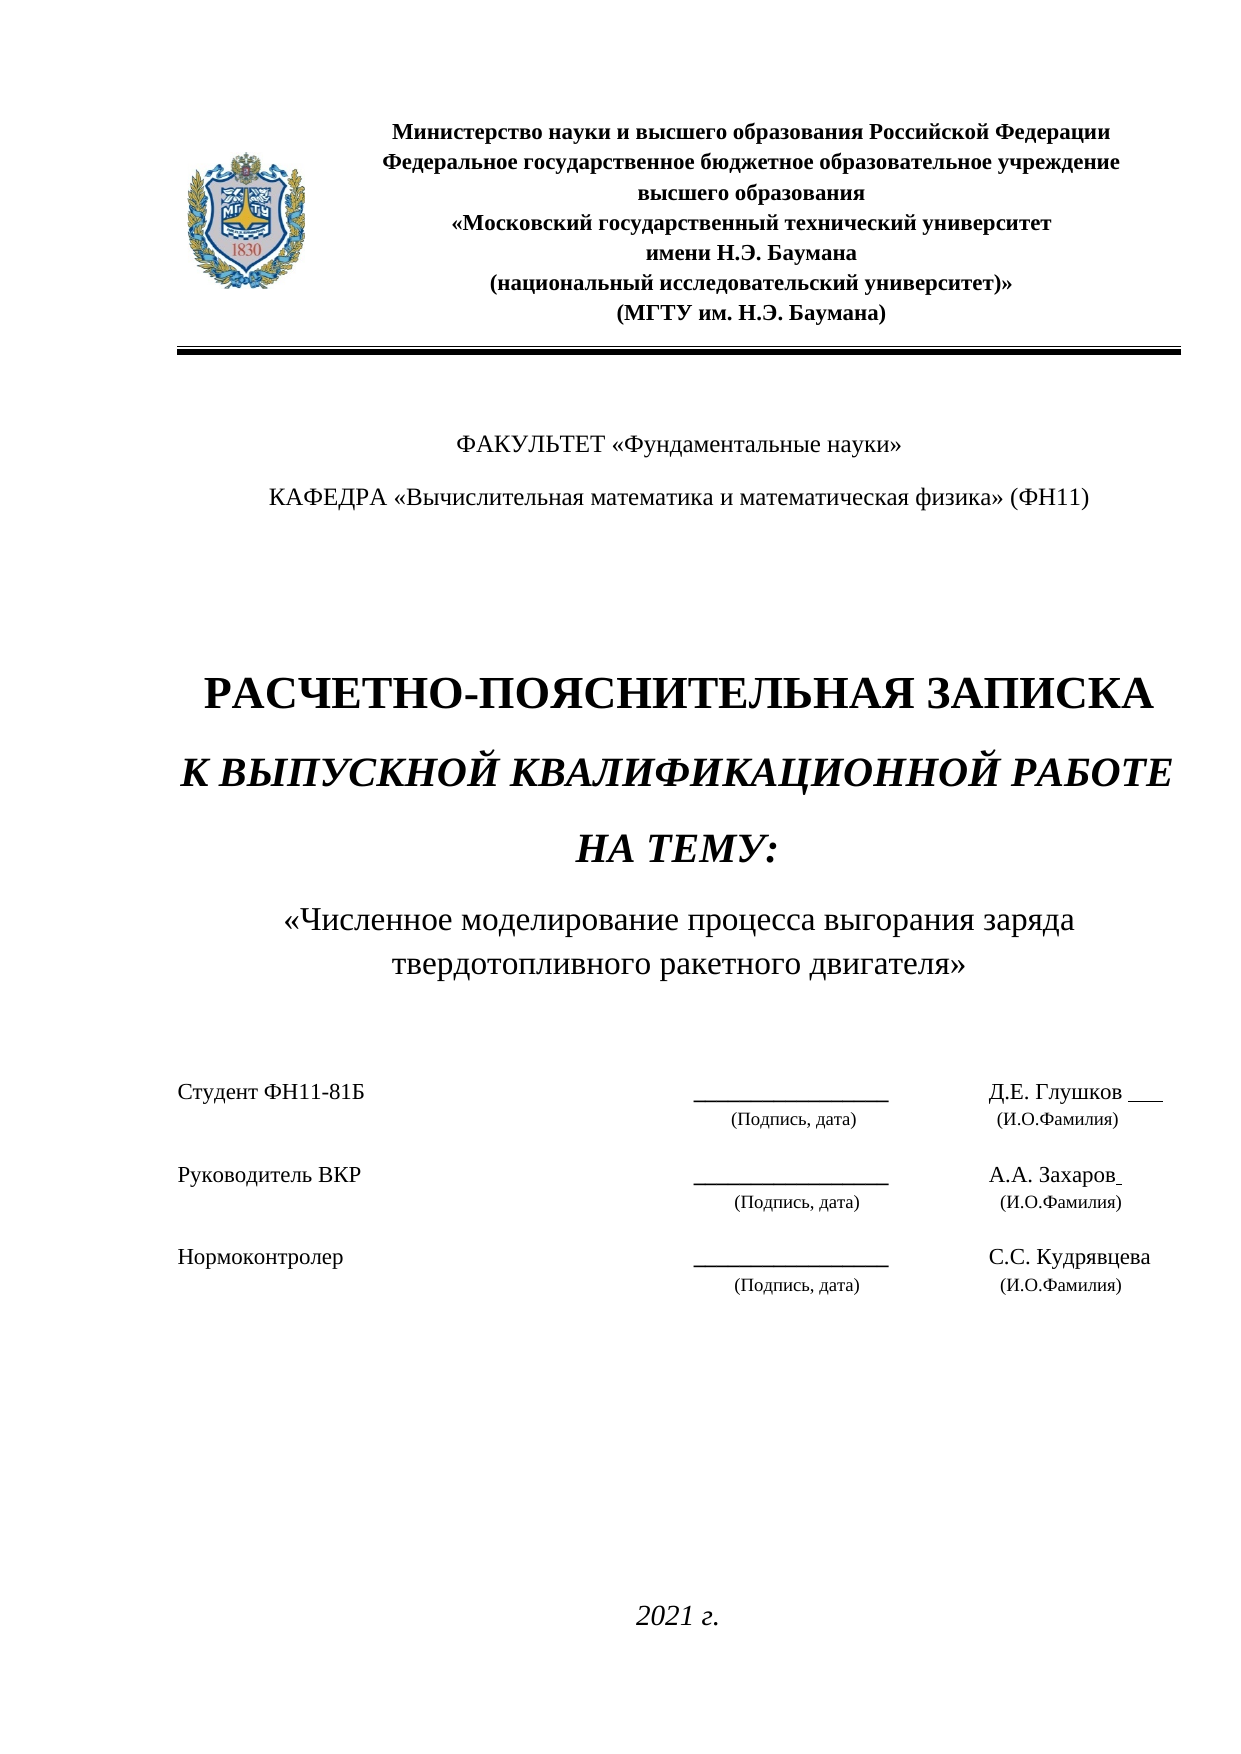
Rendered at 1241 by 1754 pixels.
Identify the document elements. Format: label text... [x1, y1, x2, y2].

table_header Министерство науки и высшего образования Российской Федерации Федеральное государственное бюджетное образовательное учреждение высшего образования «Московский государственный технический университет имени Н.Э. Баумана (национальный исследовательский университет)» (МГТУ им. Н.Э. Баумана) [321, 118, 1181, 331]
text РАСЧЕТНО-ПОЯСНИТЕЛЬНАЯ ЗАПИСКА [177, 666, 1181, 719]
text «Численное моделирование процесса выгорания заряда твердотопливного ракетного двигателя» [177, 899, 1181, 982]
text ФАКУЛЬТЕТ «Фундаментальные науки» [177, 429, 1181, 457]
text (Подпись, дата) (И.О.Фамилия) [177, 1273, 1122, 1295]
text НА ТЕМУ: [177, 823, 1181, 871]
text К ВЫПУСКНОЙ КВАЛИФИКАЦИОННОЙ РАБОТЕ [177, 747, 1181, 795]
text Нормоконтролер _________________ С.С. Кудрявцева [177, 1243, 1181, 1270]
text КАФЕДРА «Вычислительная математика и математическая физика» (ФН11) [177, 482, 1181, 511]
text Студент ФН11-81Б _________________ Д.Е. Глушков [177, 1078, 1181, 1104]
picture [186, 152, 305, 287]
text Руководитель ВКР _________________ А.А. Захаров [177, 1161, 1181, 1187]
text (Подпись, дата) (И.О.Фамилия) [251, 1108, 1122, 1130]
text (Подпись, дата) (И.О.Фамилия) [177, 1191, 1122, 1212]
table_header [177, 118, 321, 331]
text 2021 г. [177, 1598, 1181, 1631]
